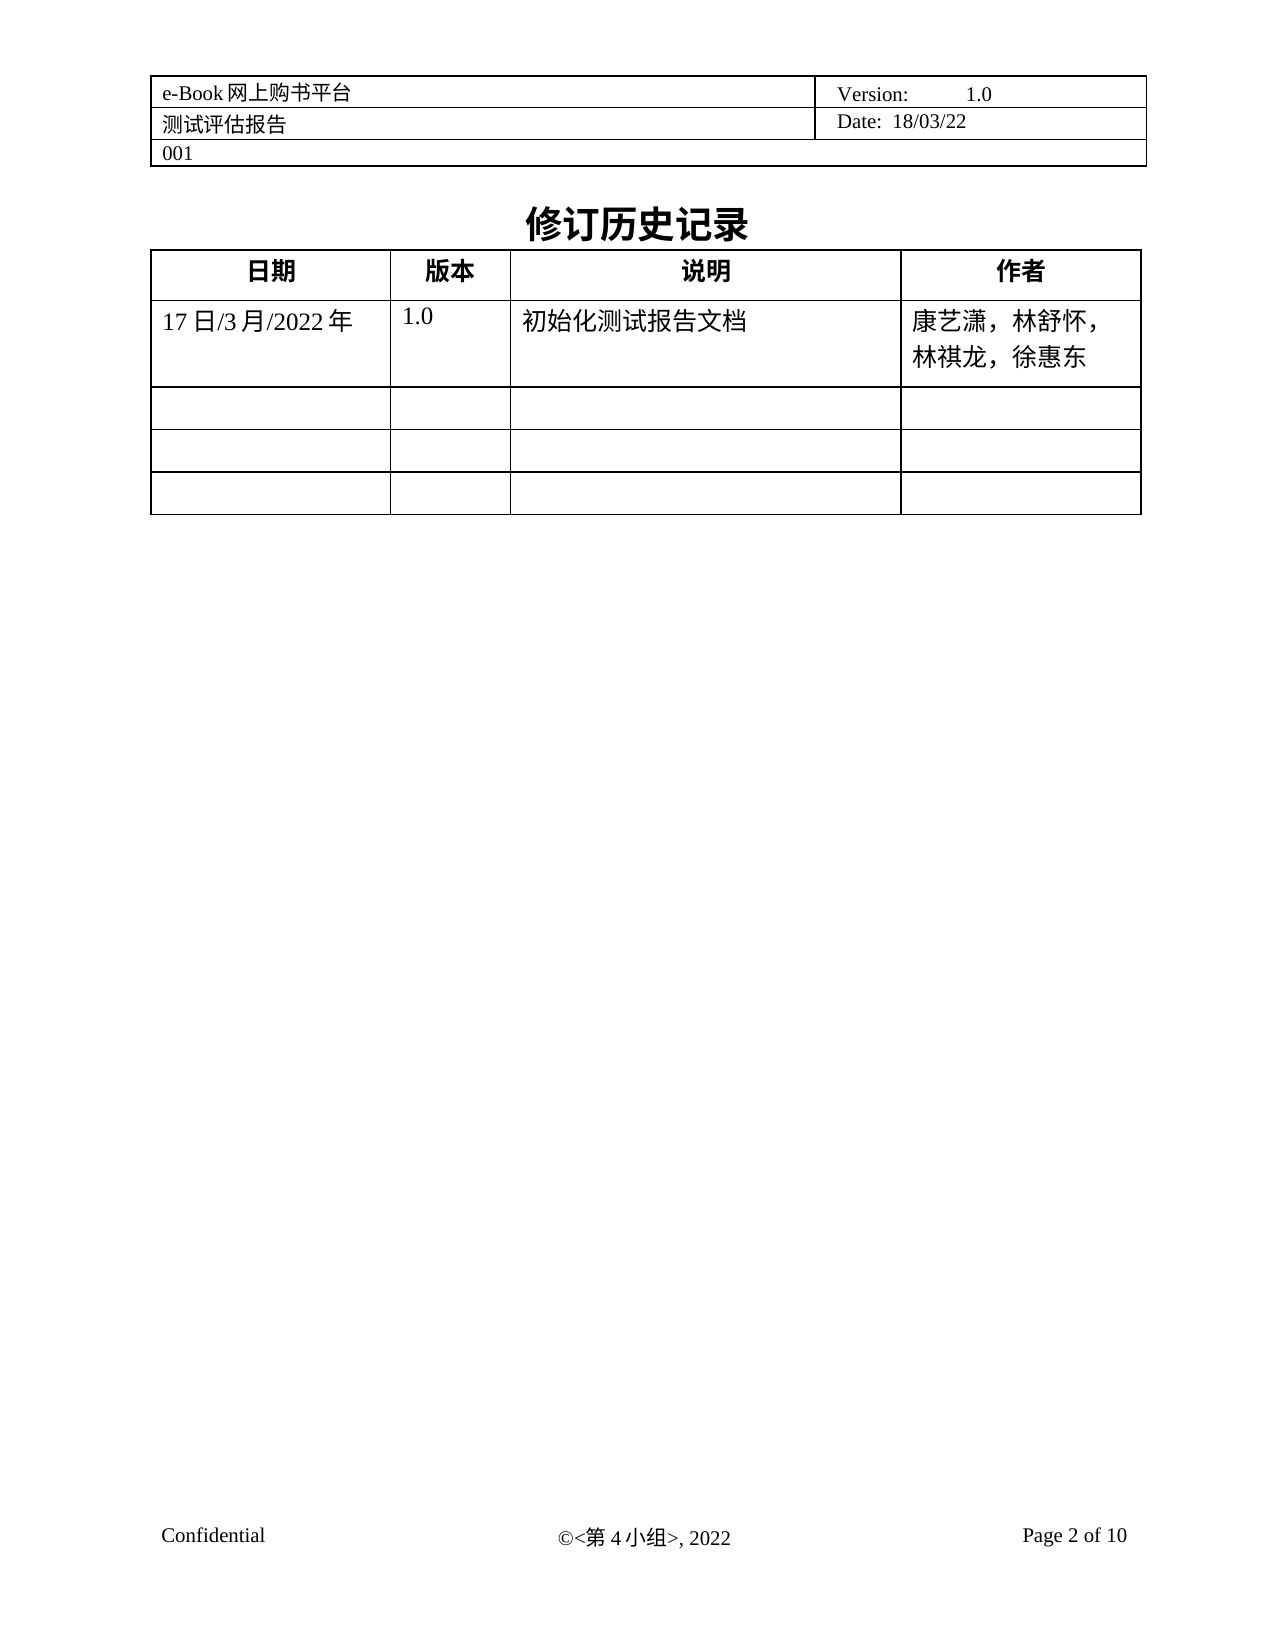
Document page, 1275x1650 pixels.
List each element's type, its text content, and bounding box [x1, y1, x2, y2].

table_cell [511, 388, 900, 429]
table_cell [152, 430, 390, 471]
table_cell [902, 388, 1140, 429]
table_cell [511, 430, 900, 471]
table_cell [152, 473, 390, 514]
table_cell [152, 388, 390, 429]
table_header 作者 [902, 251, 1140, 300]
title 修订历史记录 [150, 195, 1125, 249]
table_cell [391, 430, 510, 471]
table_cell 初始化测试报告文档 [511, 301, 900, 386]
table_cell [902, 473, 1140, 514]
table_cell [391, 388, 510, 429]
table_header 日期 [152, 251, 390, 300]
table_cell 康艺潇，林舒怀，林祺龙，徐惠东 [902, 301, 1140, 386]
table_cell 17日/3月/2022年 [152, 301, 390, 386]
table_header 说明 [511, 251, 900, 300]
table_cell [902, 430, 1140, 471]
table_header 版本 [391, 251, 510, 300]
table_cell [511, 473, 900, 514]
table_cell [391, 473, 510, 514]
table_cell 1.0 [391, 301, 510, 386]
